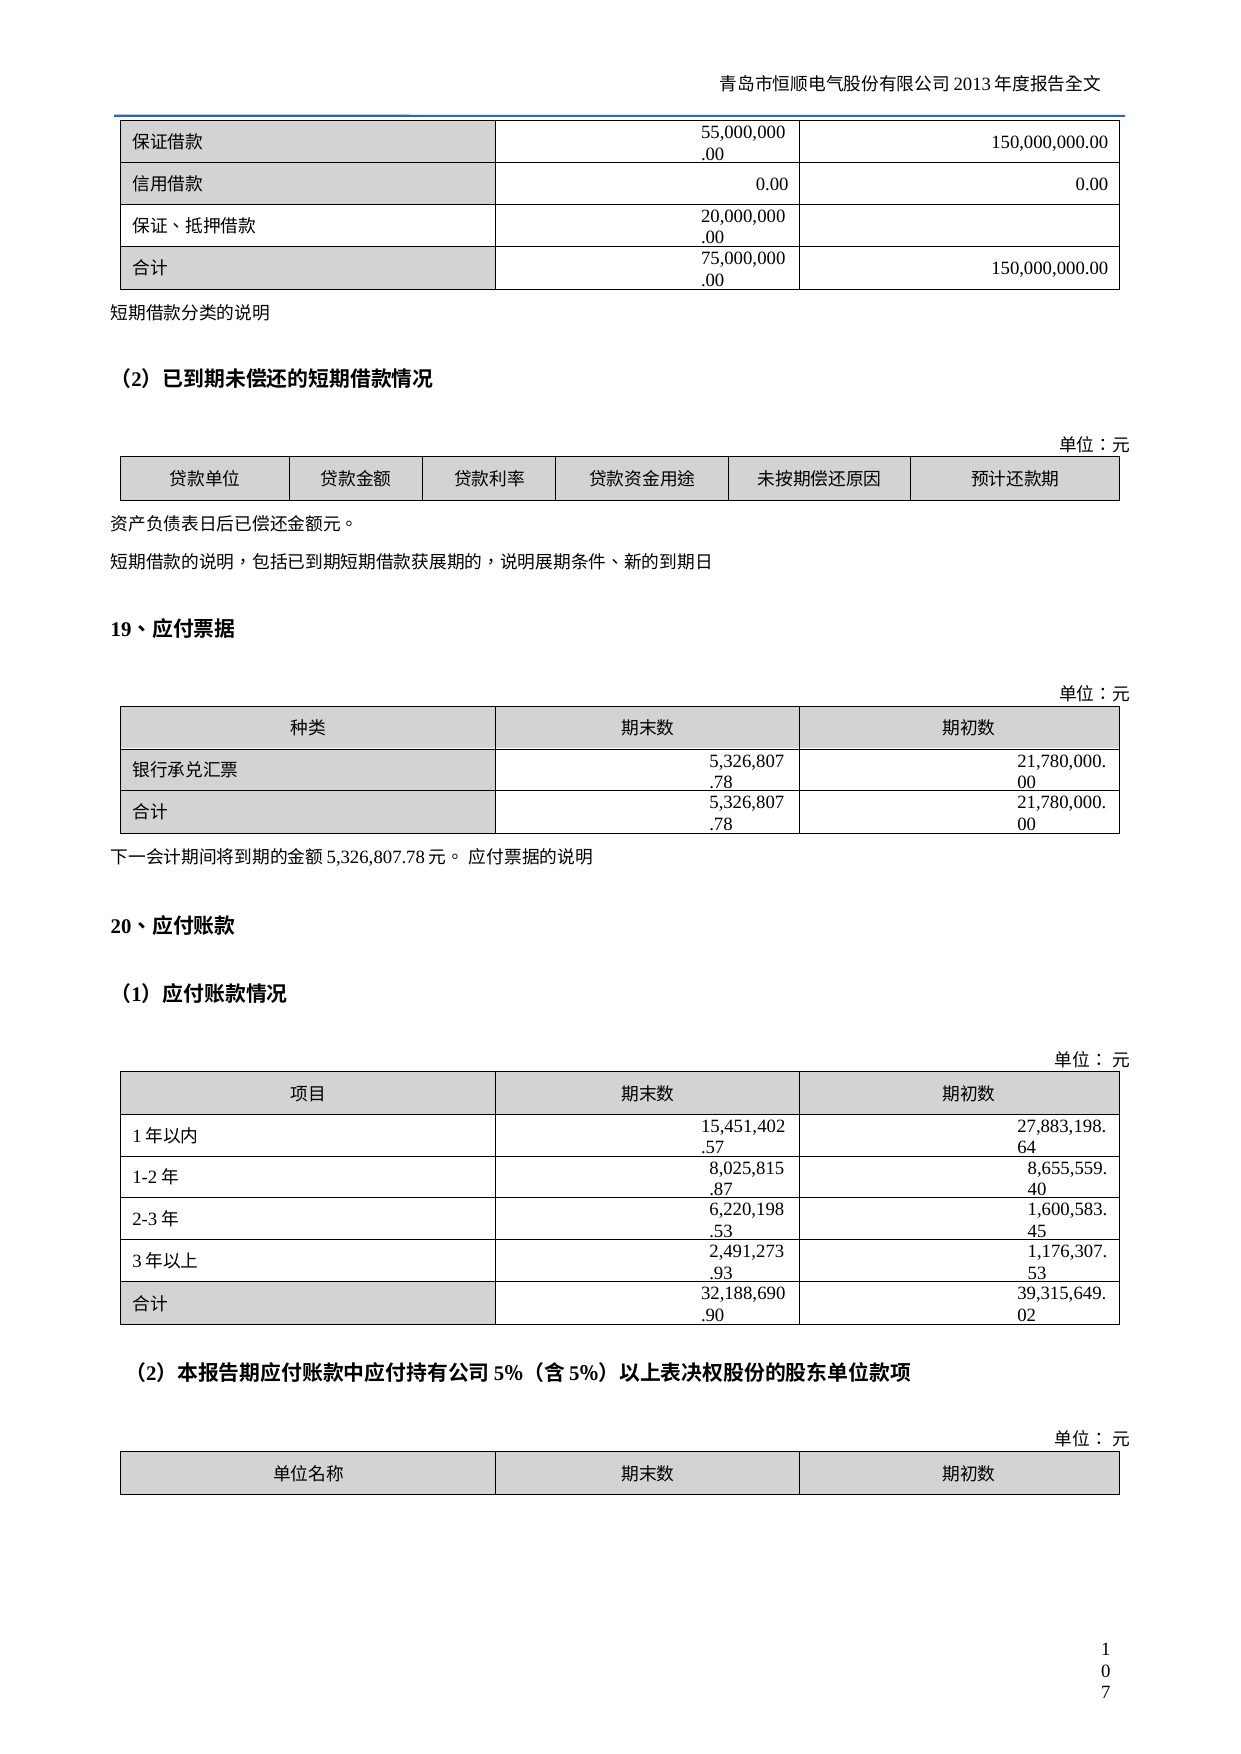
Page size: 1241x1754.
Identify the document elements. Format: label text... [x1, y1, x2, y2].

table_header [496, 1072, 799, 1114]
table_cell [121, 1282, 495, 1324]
text 19、应付票据 [110, 614, 1129, 642]
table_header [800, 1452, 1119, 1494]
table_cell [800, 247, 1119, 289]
text （1）应付账款情况 [110, 979, 1129, 1007]
text 20、应付账款 [110, 911, 1129, 939]
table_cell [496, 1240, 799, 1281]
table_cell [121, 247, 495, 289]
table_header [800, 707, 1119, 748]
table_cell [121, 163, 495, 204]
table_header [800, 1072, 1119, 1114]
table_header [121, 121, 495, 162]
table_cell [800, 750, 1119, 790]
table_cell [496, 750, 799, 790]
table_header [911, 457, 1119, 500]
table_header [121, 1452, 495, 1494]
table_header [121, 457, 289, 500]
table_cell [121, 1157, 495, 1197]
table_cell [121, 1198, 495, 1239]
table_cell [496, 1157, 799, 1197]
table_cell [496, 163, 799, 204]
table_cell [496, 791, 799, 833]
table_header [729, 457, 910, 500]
text 单位： 元 [110, 1047, 1129, 1071]
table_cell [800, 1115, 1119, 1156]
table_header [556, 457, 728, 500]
text 单位： 元 [110, 1427, 1129, 1451]
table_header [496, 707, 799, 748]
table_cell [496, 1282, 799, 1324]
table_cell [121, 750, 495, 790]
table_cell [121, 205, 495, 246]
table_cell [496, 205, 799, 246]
text 短期借款的说明，包括已到期短期借款获展期的，说明展期条件、新的到期日 [110, 550, 1129, 574]
text 短期借款分类的说明 [110, 300, 1129, 324]
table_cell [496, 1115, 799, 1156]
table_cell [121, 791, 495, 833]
text （2）已到期未偿还的短期借款情况 [110, 364, 1129, 392]
text 下一会计期间将到期的金额5,326,807.78元。 应付票据的说明 [110, 834, 1129, 871]
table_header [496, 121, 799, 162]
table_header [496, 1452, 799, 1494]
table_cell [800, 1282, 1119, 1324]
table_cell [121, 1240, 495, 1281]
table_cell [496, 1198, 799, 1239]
text 资产负债表日后已偿还金额元。 [110, 511, 1129, 535]
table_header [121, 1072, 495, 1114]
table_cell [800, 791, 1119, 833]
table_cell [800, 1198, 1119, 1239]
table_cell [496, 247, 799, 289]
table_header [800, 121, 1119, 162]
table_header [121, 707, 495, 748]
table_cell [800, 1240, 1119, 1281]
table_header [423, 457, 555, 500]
text 单位：元 [110, 682, 1129, 706]
text 单位：元 [110, 432, 1129, 456]
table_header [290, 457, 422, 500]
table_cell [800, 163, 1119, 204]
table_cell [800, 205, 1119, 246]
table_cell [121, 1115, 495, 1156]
text （2）本报告期应付账款中应付持有公司5%（含5%）以上表决权股份的股东单位款项 [110, 1358, 1129, 1387]
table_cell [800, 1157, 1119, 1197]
